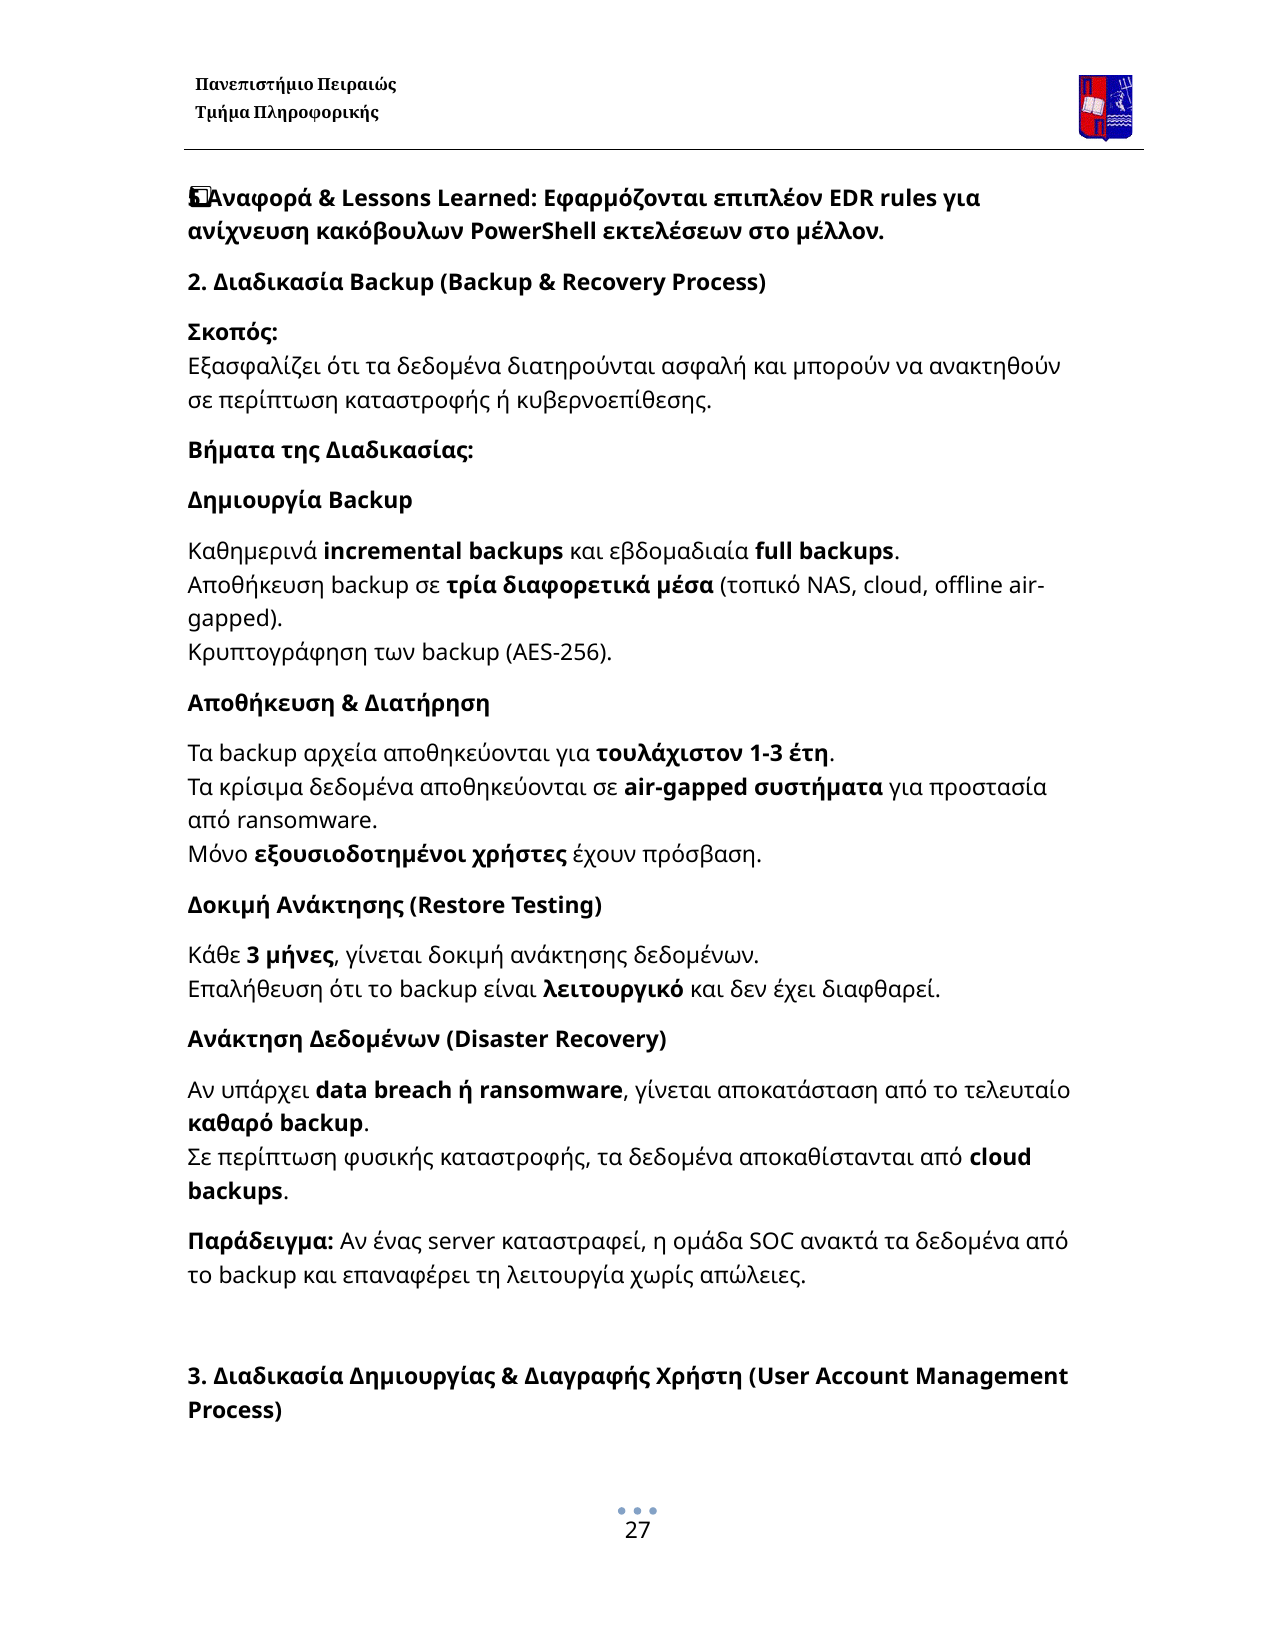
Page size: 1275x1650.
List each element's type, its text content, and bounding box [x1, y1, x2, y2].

text 2. Διαδικασία Backup (Backup & Recovery Process) [187, 266, 1087, 297]
text 3. Διαδικασία Δημιουργίας & Διαγραφής Χρήστη (User Account Management Process) [187, 1360, 1087, 1425]
text Αν υπάρχει data breach ή ransomware, γίνεται αποκατάσταση από το τελευταίο καθαρό backup. Σε περίπτωση φυσικής καταστροφής, τα δεδομένα αποκαθίστανται από cloud backups. [187, 1073, 1087, 1206]
text Τα backup αρχεία αποθηκεύονται για τουλάχιστον 1-3 έτη. Τα κρίσιμα δεδομένα αποθηκεύονται σε air-gapped συστήματα για προστασία από ransomware. Μόνο εξουσιοδοτημένοι χρήστες έχουν πρόσβαση. [187, 737, 1087, 869]
text Αποθήκευση & Διατήρηση [187, 686, 1087, 718]
text Δημιουργία Backup [187, 484, 1087, 516]
text Καθημερινά incremental backups και εβδομαδιαία full backups. Αποθήκευση backup σε τρία διαφορετικά μέσα (τοπικό NAS, cloud, offline air-gapped). Κρυπτογράφηση των backup (AES-256). [187, 535, 1087, 667]
text Σκοπός: Εξασφαλίζει ότι τα δεδομένα διατηρούνται ασφαλή και μπορούν να ανακτηθούν σε περίπτωση καταστροφής ή κυβερνοεπίθεσης. [187, 316, 1087, 415]
text Βήματα της Διαδικασίας: [187, 434, 1087, 465]
text Δοκιμή Ανάκτησης (Restore Testing) [187, 888, 1087, 920]
text Ανάκτηση Δεδομένων (Disaster Recovery) [187, 1023, 1087, 1054]
text Παράδειγμα: Αν ένας server καταστραφεί, η ομάδα SOC ανακτά τα δεδομένα από το backup και επαναφέρει τη λειτουργία χωρίς απώλειες. [187, 1225, 1087, 1290]
text Κάθε 3 μήνες, γίνεται δοκιμή ανάκτησης δεδομένων. Επαλήθευση ότι το backup είναι λειτουργικό και δεν έχει διαφθαρεί. [187, 939, 1087, 1004]
text 5️⃣ Αναφορά & Lessons Learned: Εφαρμόζονται επιπλέον EDR rules για ανίχνευση κακόβουλων PowerShell εκτελέσεων στο μέλλον. [187, 181, 1087, 246]
picture [1078, 75, 1133, 142]
